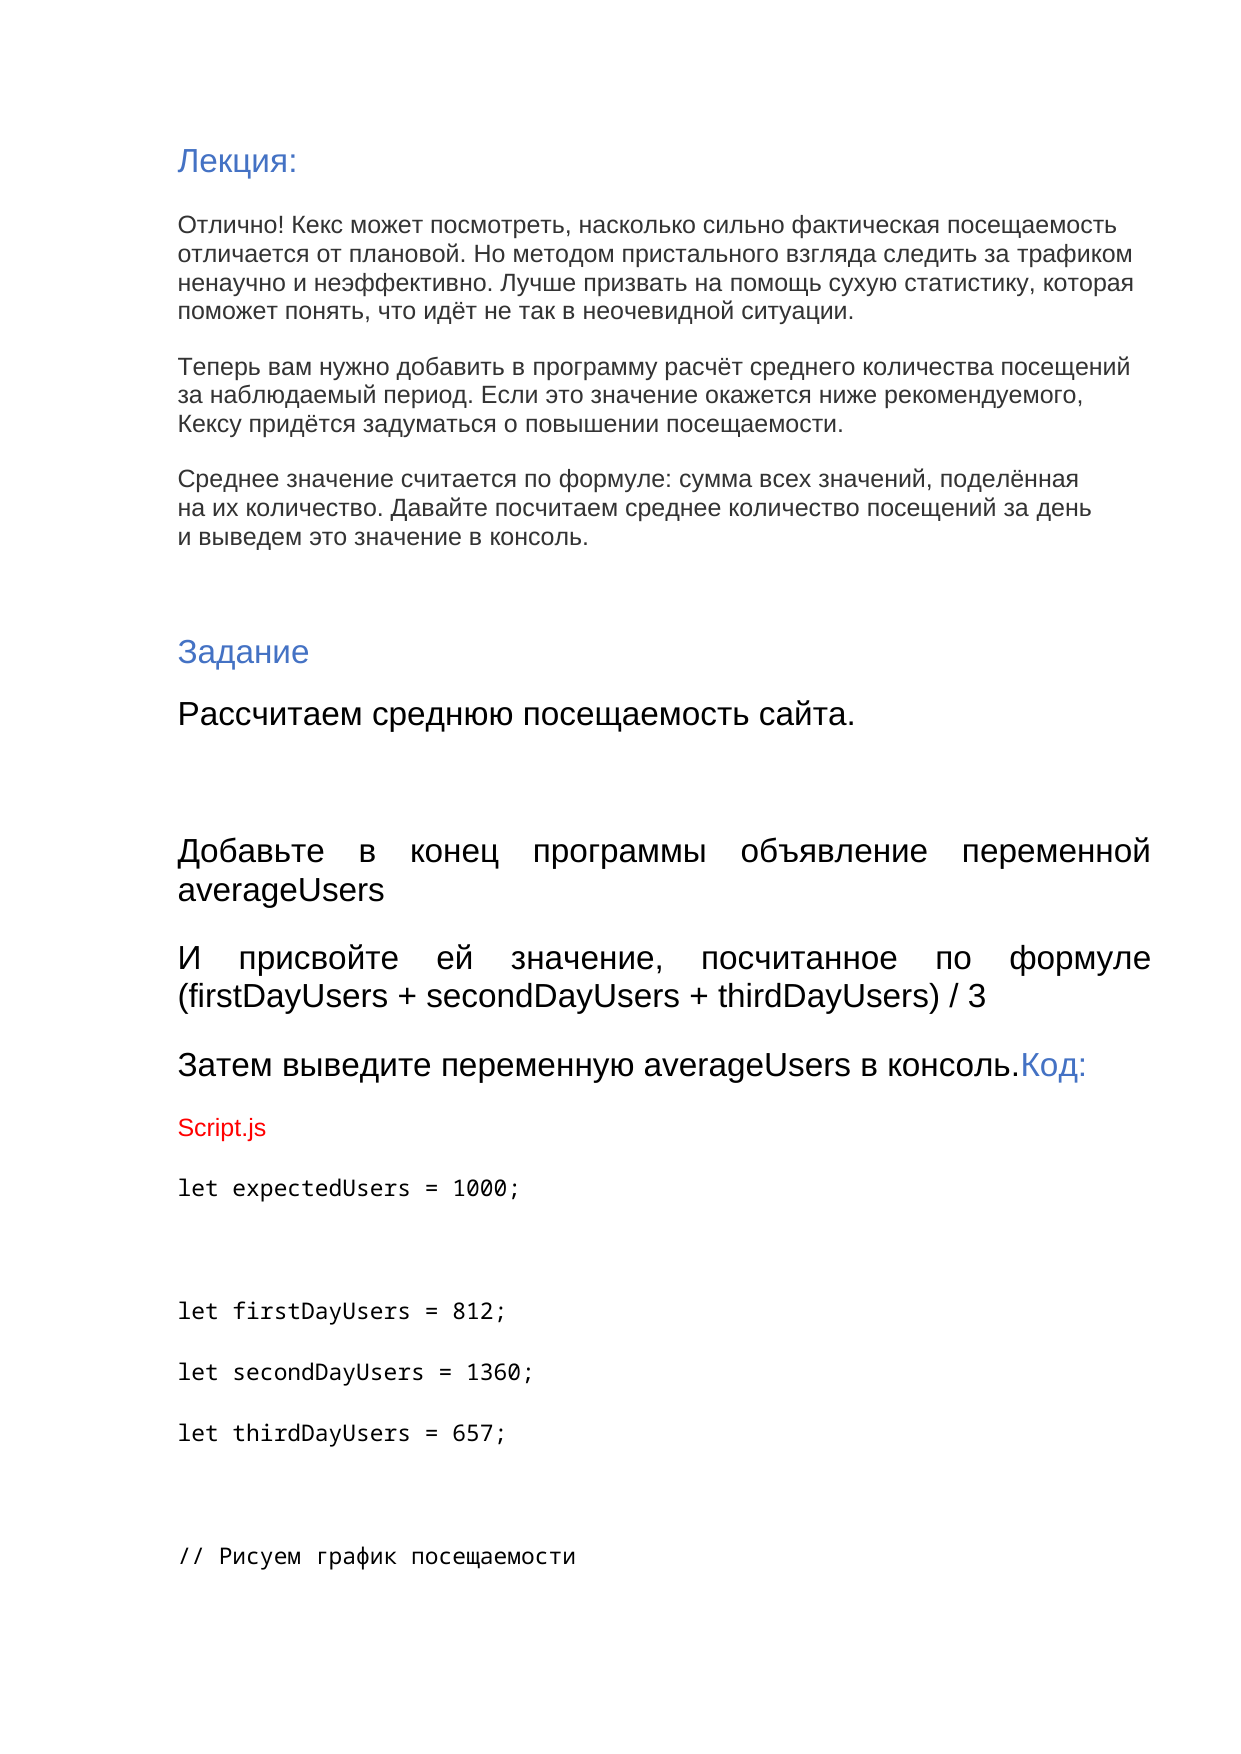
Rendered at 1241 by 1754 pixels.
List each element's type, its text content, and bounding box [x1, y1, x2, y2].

text Рассчитаем среднюю посещаемость сайта. [177, 694, 1152, 733]
text // Рисуем график посещаемости [177, 1540, 1152, 1571]
text Добавьте в конец программы объявление переменной averageUsers [177, 831, 1152, 908]
text Среднее значение считается по формуле: сумма всех значений, поделённая на их количество. Давайте посчитаем среднее количество посещений за день и выведем это значение в консоль. [177, 464, 1152, 551]
text let expectedUsers = 1000; [177, 1172, 1152, 1203]
text Отлично! Кекс может посмотреть, насколько сильно фактическая посещаемость отличается от плановой. Но методом пристального взгляда следить за трафиком ненаучно и неэффективно. Лучше призвать на помощь сухую статистику, которая поможет понять, что идёт не так в неочевидной ситуации. [177, 210, 1152, 325]
text И присвойте ей значение, посчитанное по формуле (firstDayUsers + secondDayUsers + thirdDayUsers) / 3 [177, 938, 1152, 1015]
text let secondDayUsers = 1360; [177, 1356, 1152, 1387]
text Лекция: [177, 142, 1152, 180]
text let firstDayUsers = 812; [177, 1295, 1152, 1326]
text Script.js [177, 1113, 1152, 1142]
text Затем выведите переменную averageUsers в консоль.Код: [177, 1045, 1152, 1083]
text let thirdDayUsers = 657; [177, 1417, 1152, 1448]
text Теперь вам нужно добавить в программу расчёт среднего количества посещений за наблюдаемый период. Если это значение окажется ниже рекомендуемого, Кексу придётся задуматься о повышении посещаемости. [177, 352, 1152, 438]
text Задание [177, 632, 1152, 671]
